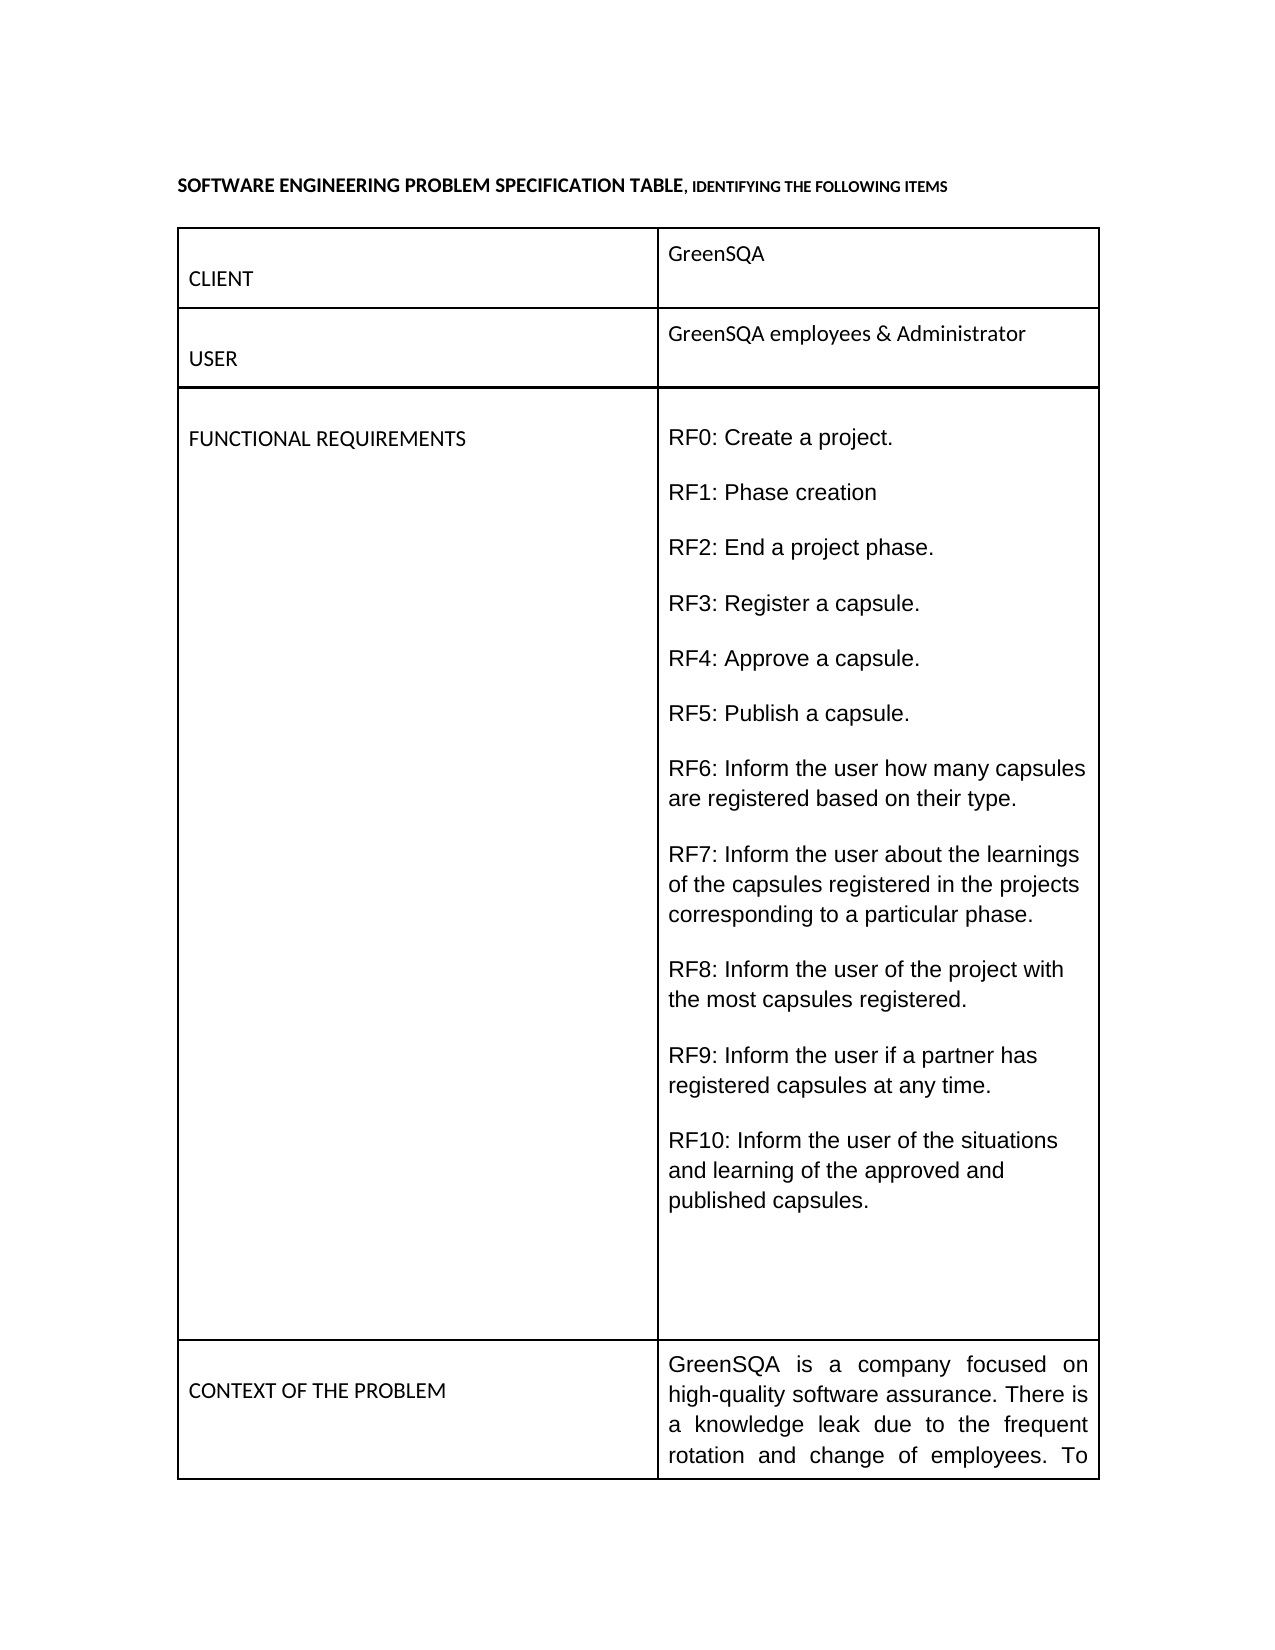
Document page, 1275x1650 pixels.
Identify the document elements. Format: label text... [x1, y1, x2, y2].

table_cell USER [179, 309, 657, 386]
table_cell GreenSQA employees & Administrator [659, 309, 1098, 386]
table_cell CONTEXT OF THE PROBLEM [179, 1341, 657, 1478]
text SOFTWARE ENGINEERING PROBLEM SPECIFICATION TABLE, IDENTIFYING THE FOLLOWING ITEMS [177, 173, 1098, 198]
table_header GreenSQA [659, 229, 1098, 307]
table_cell RF0: Create a project. RF1: Phase creation RF2: End a project phase. RF3: Register a capsule. RF4: Approve a capsule. RF5: Publish a capsule. RF6: Inform the user how many capsules are registered based on their type. RF7: Inform the user about the learnings of the capsules registered in the projects corresponding to a particular phase. RF8: Inform the user of the project with the most capsules registered. RF9: Inform the user if a partner has registered capsules at any time. RF10: Inform the user of the situations and learning of the approved and published capsules. [659, 389, 1098, 1338]
table_cell FUNCTIONAL REQUIREMENTS [179, 389, 657, 1338]
table_header CLIENT [179, 229, 657, 307]
